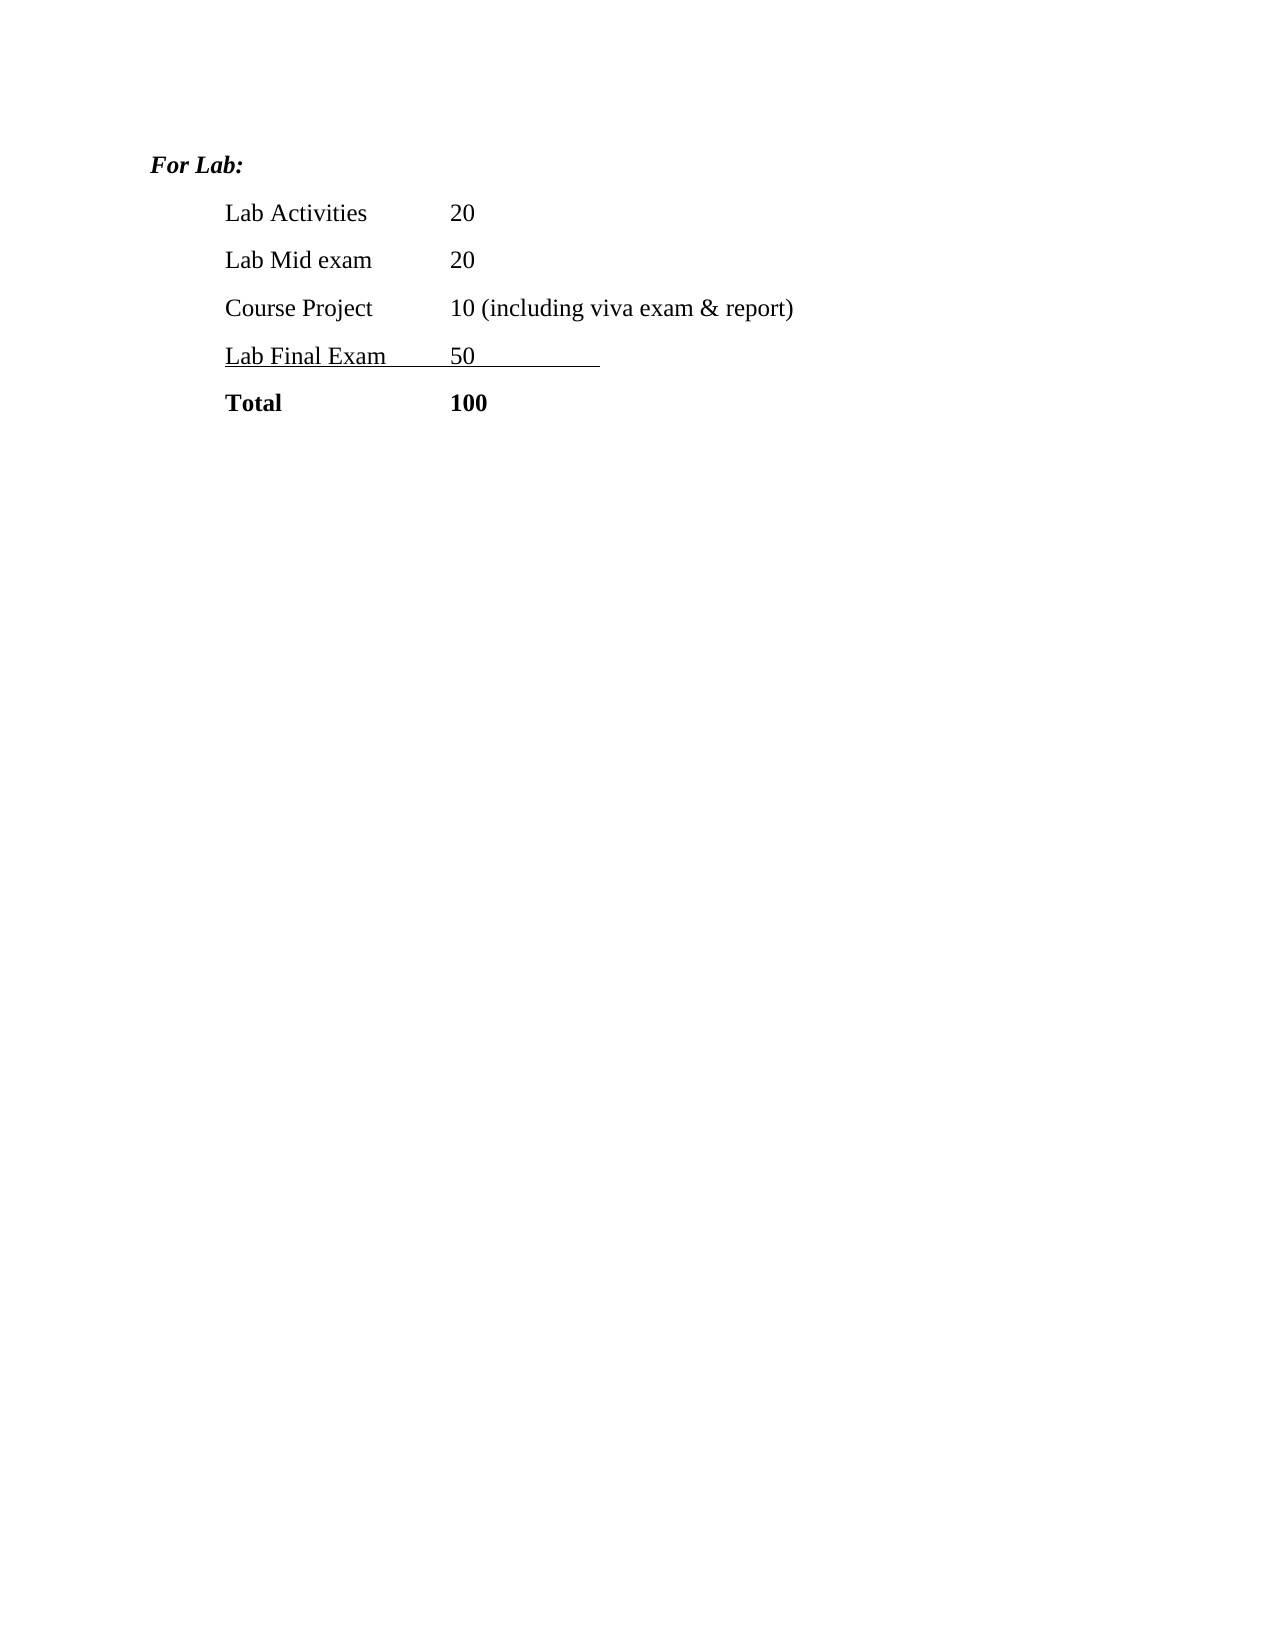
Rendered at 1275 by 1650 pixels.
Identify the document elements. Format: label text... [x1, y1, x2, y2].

text Course Project 10 (including viva exam & report) [150, 293, 1125, 322]
text Total 100 [150, 388, 1125, 417]
text Lab Activities 20 [150, 198, 1125, 226]
text Lab Mid exam 20 [150, 245, 1125, 274]
text Lab Final Exam 50 [150, 341, 1125, 369]
text For Lab: [150, 150, 1125, 179]
